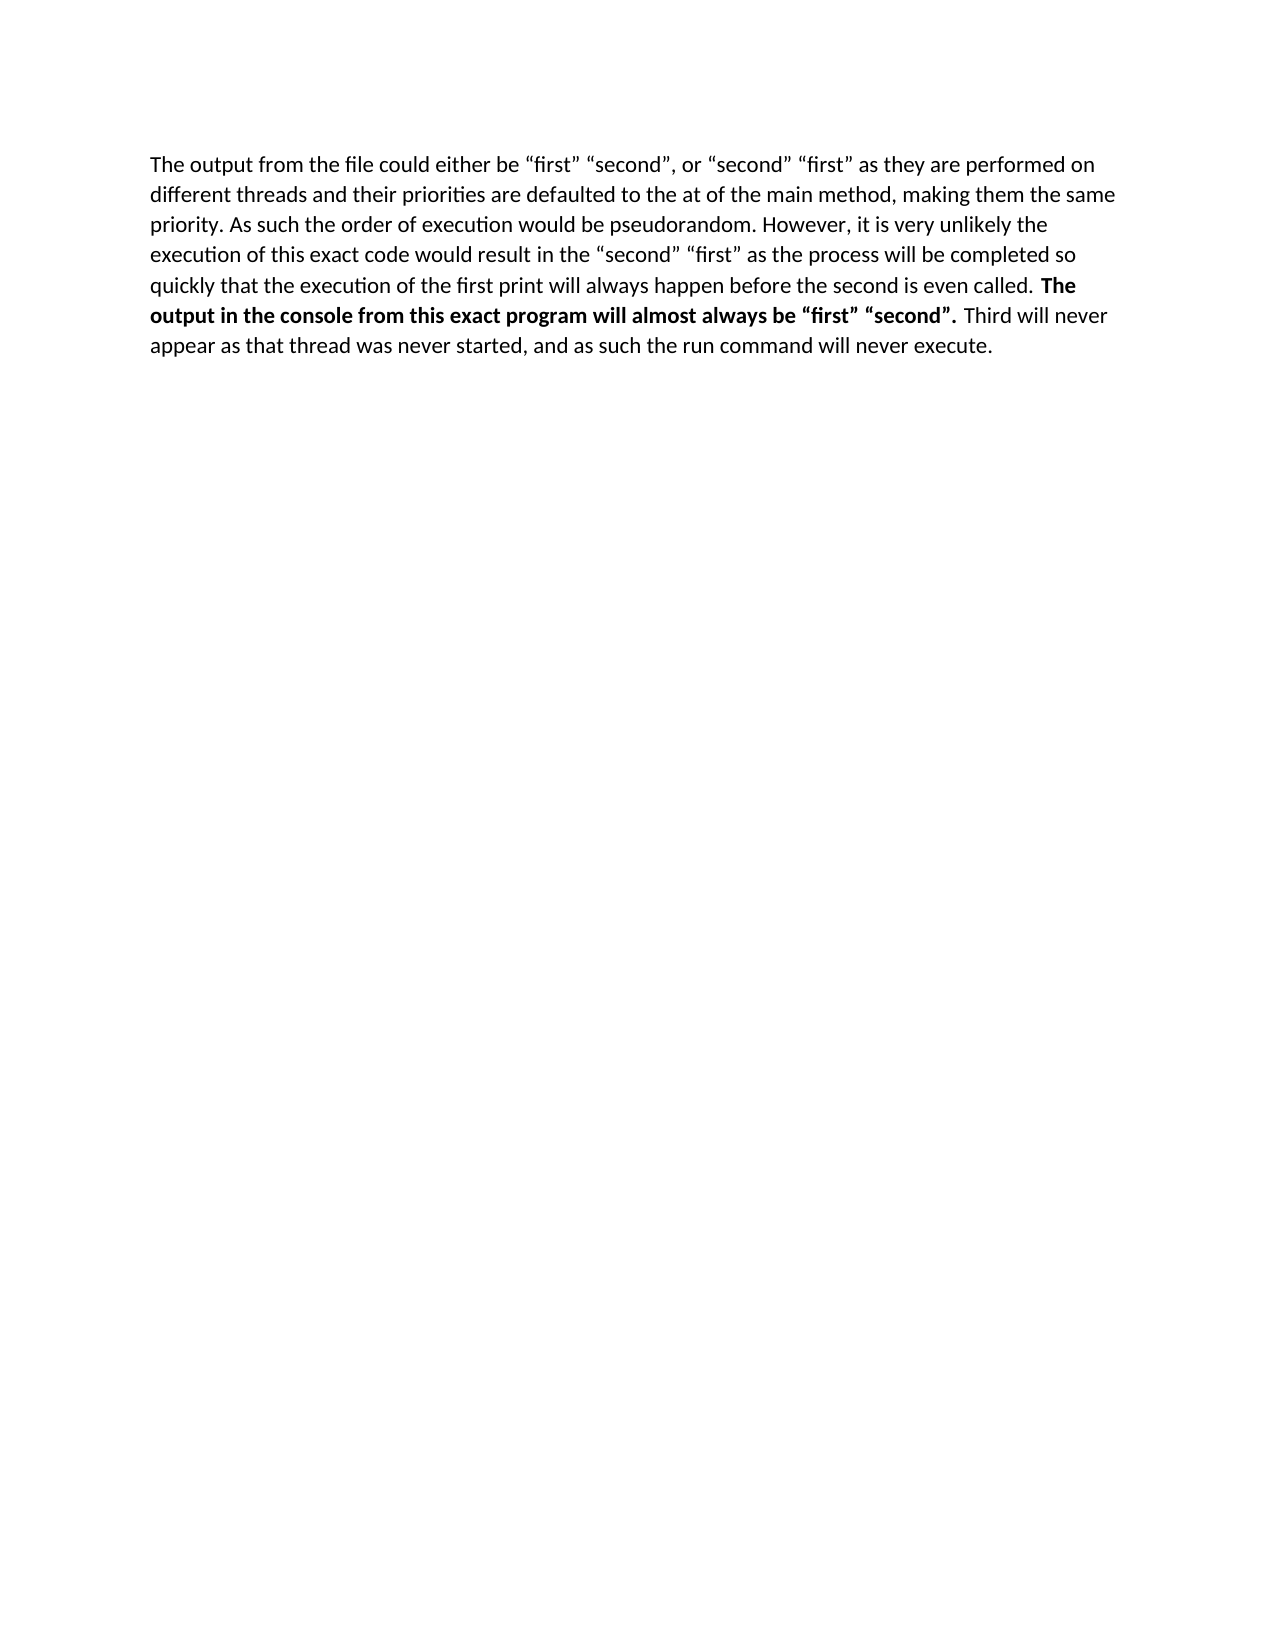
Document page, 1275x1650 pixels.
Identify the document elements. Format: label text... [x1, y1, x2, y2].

text The output from the file could either be “first” “second”, or “second” “first” as they are performed on different threads and their priorities are defaulted to the at of the main method, making them the same priority. As such the order of execution would be pseudorandom. However, it is very unlikely the execution of this exact code would result in the “second” “first” as the process will be completed so quickly that the execution of the first print will always happen before the second is even called. The output in the console from this exact program will almost always be “first” “second”. Third will never appear as that thread was never started, and as such the run command will never execute. [150, 150, 1125, 359]
